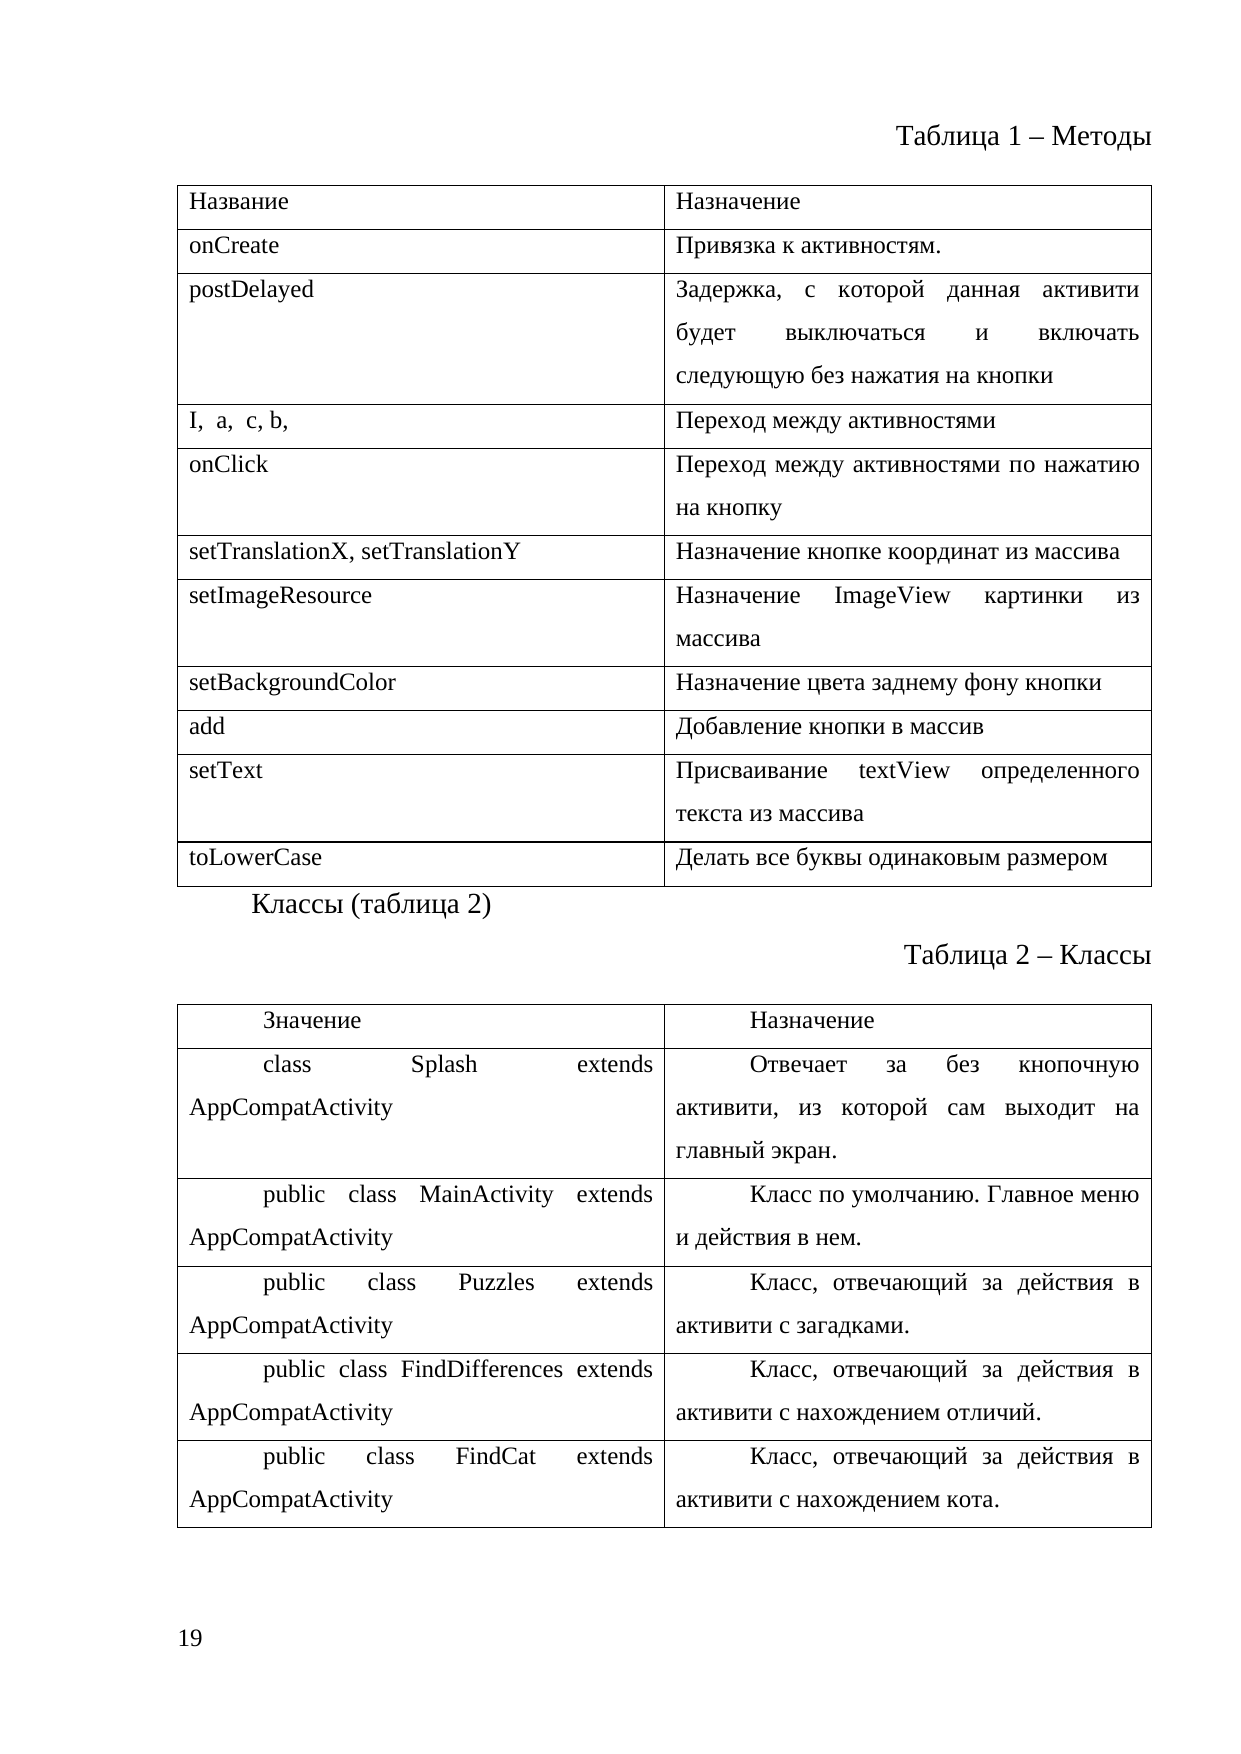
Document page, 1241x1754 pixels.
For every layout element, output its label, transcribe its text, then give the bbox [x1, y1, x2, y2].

table_cell toLowerCase [178, 843, 664, 886]
text Таблица 2 – Классы [177, 937, 1152, 970]
table_header Назначение [665, 1005, 1151, 1048]
table_cell Назначение кнопке координат из массива [665, 536, 1151, 579]
table_cell add [178, 711, 664, 754]
table_cell Класс, отвечающий за действия в активити с нахождением кота. [665, 1441, 1151, 1527]
table_cell Назначение цвета заднему фону кнопки [665, 667, 1151, 710]
table_cell onCreate [178, 230, 664, 273]
table_cell setText [178, 755, 664, 841]
table_cell class Splash extends AppCompatActivity [178, 1049, 664, 1178]
table_cell Класс, отвечающий за действия в активити с нахождением отличий. [665, 1354, 1151, 1440]
table_cell public class FindCat extends AppCompatActivity [178, 1441, 664, 1527]
table_cell Класс, отвечающий за действия в активити с загадками. [665, 1267, 1151, 1353]
table_cell postDelayed [178, 274, 664, 404]
table_cell Переход между активностями [665, 405, 1151, 448]
table_cell Задержка, с которой данная активити будет выключаться и включать следующую без нажатия на кнопки [665, 274, 1151, 404]
table_cell setTranslationX, setTranslationY [178, 536, 664, 579]
table_cell Присваивание textView определенного текста из массива [665, 755, 1151, 841]
table_cell public class MainActivity extends AppCompatActivity [178, 1179, 664, 1266]
text Классы (таблица 2) [177, 887, 1152, 920]
table_cell setBackgroundColor [178, 667, 664, 710]
table_cell Класс по умолчанию. Главное меню и действия в нем. [665, 1179, 1151, 1266]
table_cell I, a, c, b, [178, 405, 664, 448]
table_cell Привязка к активностям. [665, 230, 1151, 273]
table_cell setImageResource [178, 580, 664, 666]
table_cell Добавление кнопки в массив [665, 711, 1151, 754]
table_cell public class FindDifferences extends AppCompatActivity [178, 1354, 664, 1440]
table_cell onClick [178, 449, 664, 535]
table_header Значение [178, 1005, 664, 1048]
table_cell Отвечает за без кнопочную активити, из которой сам выходит на главный экран. [665, 1049, 1151, 1178]
text Таблица 1 – Методы [177, 118, 1152, 152]
table_header Название [178, 186, 664, 229]
table_cell Делать все буквы одинаковым размером [665, 843, 1151, 886]
table_header Назначение [665, 186, 1151, 229]
table_cell Назначение ImageView картинки из массива [665, 580, 1151, 666]
table_cell public class Puzzles extends AppCompatActivity [178, 1267, 664, 1353]
table_cell Переход между активностями по нажатию на кнопку [665, 449, 1151, 535]
